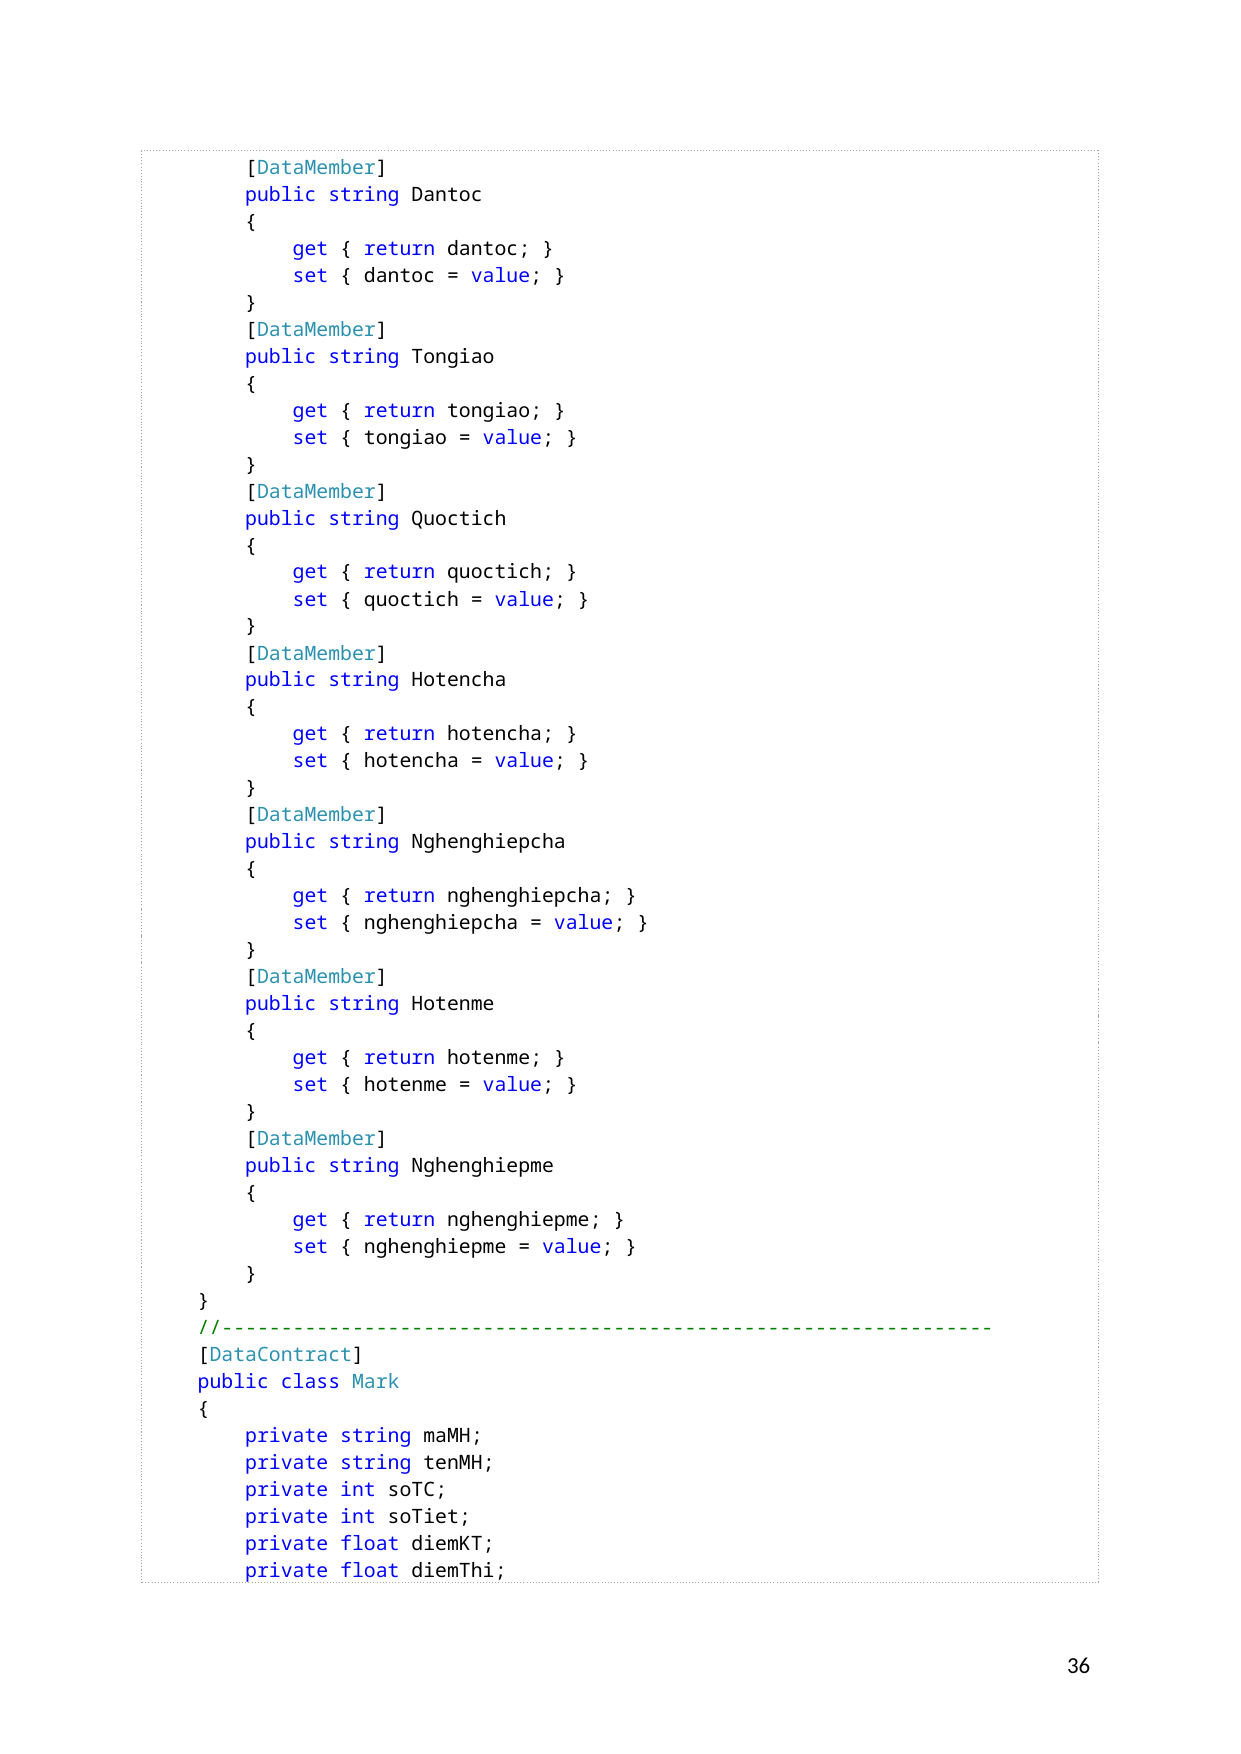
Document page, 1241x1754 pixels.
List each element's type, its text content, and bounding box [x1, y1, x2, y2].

text } [150, 1097, 1090, 1124]
text [DataMember] [150, 962, 1090, 989]
text set { dantoc = value; } [150, 261, 1090, 288]
text public string Hotenme [150, 989, 1090, 1016]
text { [150, 854, 1090, 882]
text public string Hotencha [150, 666, 1090, 693]
text } [150, 450, 1090, 477]
text private string tenMH; [150, 1448, 1090, 1475]
text [DataMember] [150, 801, 1090, 828]
text { [150, 1178, 1090, 1205]
text [DataMember] [150, 477, 1090, 504]
text get { return dantoc; } [150, 234, 1090, 261]
text public class Mark [150, 1367, 1090, 1394]
text public string Dantoc [150, 180, 1090, 207]
text { [150, 1394, 1090, 1421]
text [DataContract] [150, 1340, 1090, 1367]
text get { return nghenghiepcha; } [150, 882, 1090, 908]
text private int soTiet; [150, 1502, 1090, 1529]
text { [150, 1016, 1090, 1043]
text [DataMember] [150, 1124, 1090, 1151]
text [DataMember] [141, 150, 1099, 180]
text get { return quoctich; } [150, 558, 1090, 585]
text public string Quoctich [150, 504, 1090, 531]
text { [150, 531, 1090, 558]
text private string maMH; [150, 1421, 1090, 1448]
text set { nghenghiepme = value; } [150, 1232, 1090, 1259]
text public string Nghenghiepme [150, 1151, 1090, 1178]
text get { return tongiao; } [150, 396, 1090, 423]
text public string Nghenghiepcha [150, 828, 1090, 854]
text get { return nghenghiepme; } [150, 1205, 1090, 1232]
text get { return hotenme; } [150, 1043, 1090, 1070]
text } [150, 936, 1090, 962]
text set { hotenme = value; } [150, 1070, 1090, 1097]
text { [150, 369, 1090, 396]
text { [150, 693, 1090, 720]
text [DataMember] [150, 639, 1090, 666]
text private float diemKT; [150, 1529, 1090, 1556]
text } [150, 612, 1090, 639]
text //----------------------------------------------------------------- [150, 1313, 1090, 1340]
text set { hotencha = value; } [150, 747, 1090, 774]
text } [150, 774, 1090, 801]
text set { tongiao = value; } [150, 423, 1090, 450]
text { [150, 207, 1090, 234]
text } [150, 288, 1090, 315]
text set { nghenghiepcha = value; } [150, 908, 1090, 936]
text private float diemThi; [150, 1556, 1090, 1583]
text } [150, 1286, 1090, 1313]
text [DataMember] [150, 315, 1090, 342]
text get { return hotencha; } [150, 720, 1090, 747]
text set { quoctich = value; } [150, 585, 1090, 612]
text public string Tongiao [150, 342, 1090, 369]
text } [150, 1259, 1090, 1286]
text private int soTC; [150, 1475, 1090, 1502]
